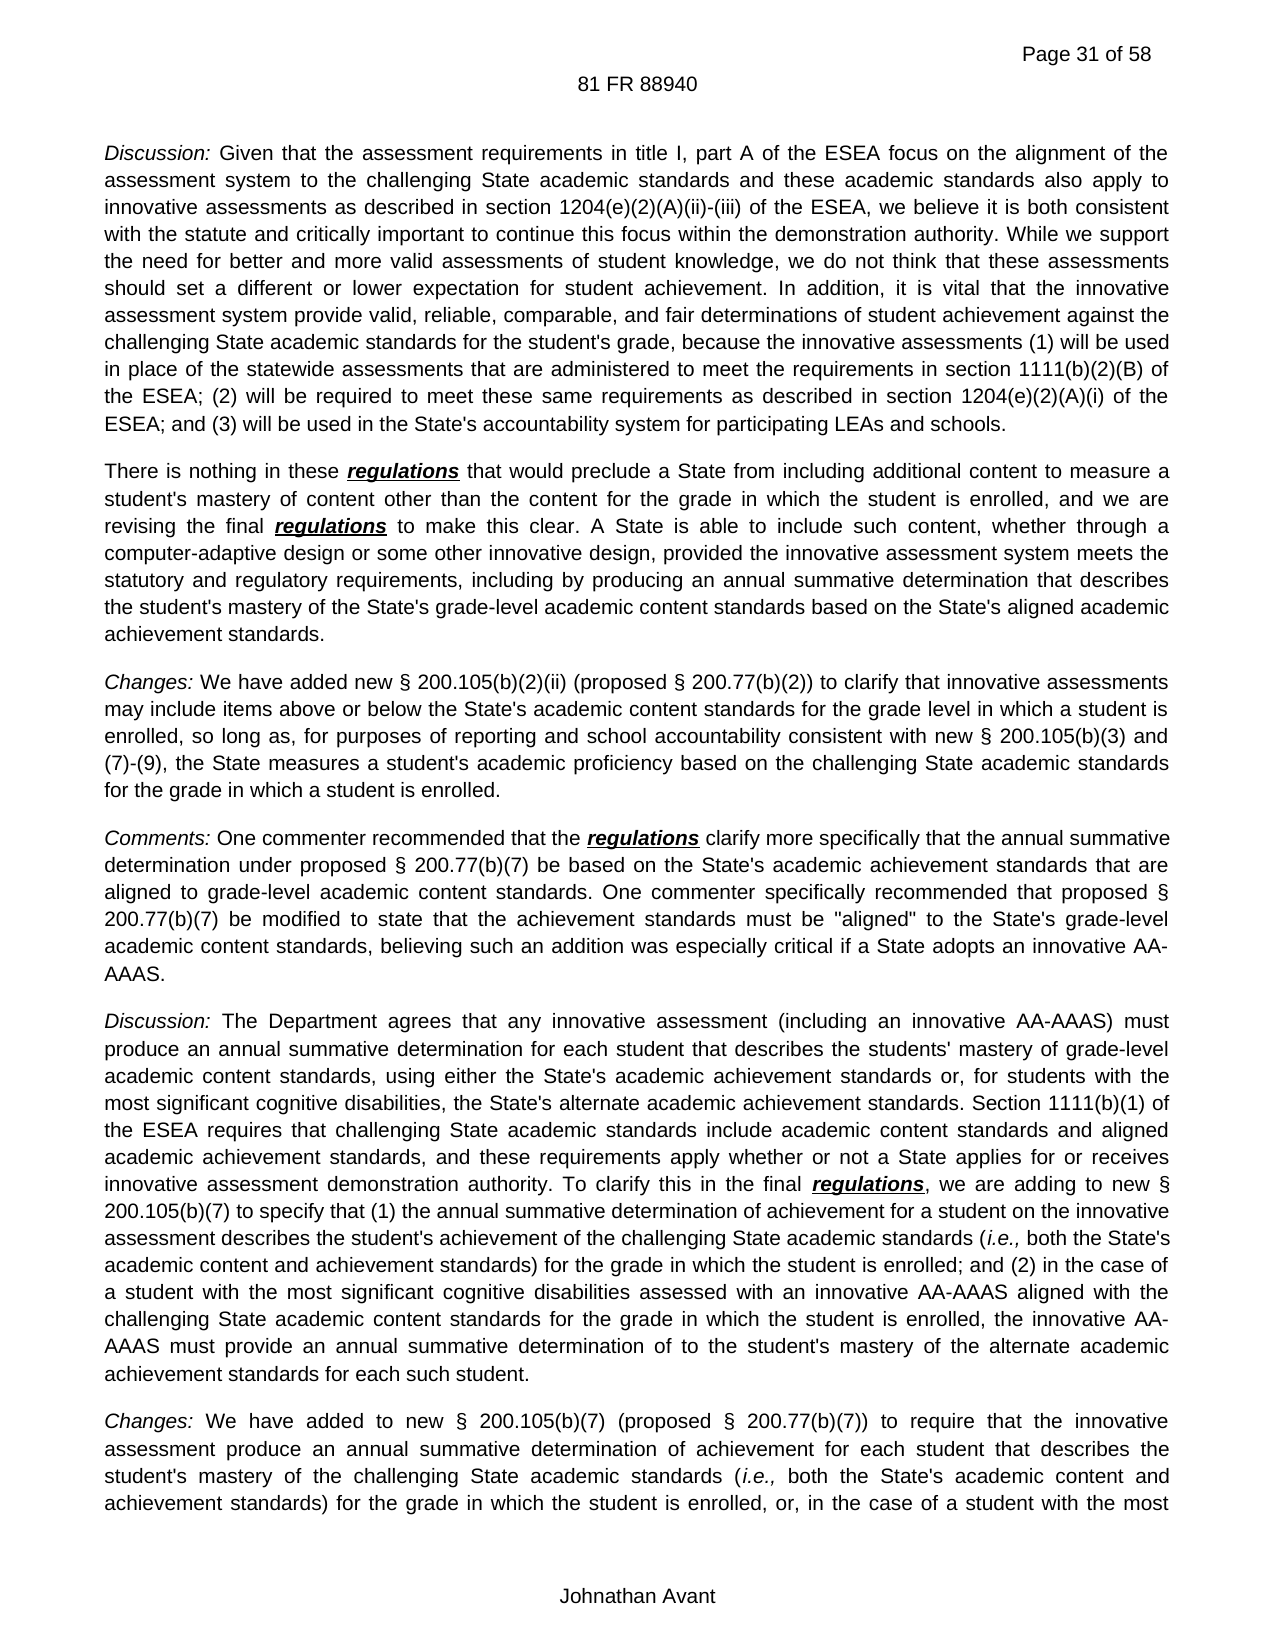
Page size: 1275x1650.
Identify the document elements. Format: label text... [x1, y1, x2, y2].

text Comments: One commenter recommended that the regulations clarify more specifically that the annual summative determination under proposed § 200.77(b)(7) be based on the State's academic achievement standards that are aligned to grade-level academic content standards. One commenter specifically recommended that proposed § 200.77(b)(7) be modified to state that the achievement standards must be "aligned" to the State's grade-level academic content standards, believing such an addition was especially critical if a State adopts an innovative AA-AAAS. [104, 823, 1171, 985]
text Discussion: Given that the assessment requirements in title I, part A of the ESEA focus on the alignment of the assessment system to the challenging State academic standards and these academic standards also apply to innovative assessments as described in section 1204(e)(2)(A)(ii)-(iii) of the ESEA, we believe it is both consistent with the statute and critically important to continue this focus within the demonstration authority. While we support the need for better and more valid assessments of student knowledge, we do not think that these assessments should set a different or lower expectation for student achievement. In addition, it is vital that the innovative assessment system provide valid, reliable, comparable, and fair determinations of student achievement against the challenging State academic standards for the student's grade, because the innovative assessments (1) will be used in place of the statewide assessments that are administered to meet the requirements in section 1111(b)(2)(B) of the ESEA; (2) will be required to meet these same requirements as described in section 1204(e)(2)(A)(i) of the ESEA; and (3) will be used in the State's accountability system for participating LEAs and schools. [104, 137, 1171, 435]
text Changes: We have added new § 200.105(b)(2)(ii) (proposed § 200.77(b)(2)) to clarify that innovative assessments may include items above or below the State's academic content standards for the grade level in which a student is enrolled, so long as, for purposes of reporting and school accountability consistent with new § 200.105(b)(3) and (7)-(9), the State measures a student's academic proficiency based on the challenging State academic standards for the grade in which a student is enrolled. [104, 667, 1171, 802]
text There is nothing in these regulations that would preclude a State from including additional content to measure a student's mastery of content other than the content for the grade in which the student is enrolled, and we are revising the final regulations to make this clear. A State is able to include such content, whether through a computer-adaptive design or some other innovative design, provided the innovative assessment system meets the statutory and regulatory requirements, including by producing an annual summative determination that describes the student's mastery of the State's grade-level academic content standards based on the State's aligned academic achievement standards. [104, 456, 1171, 646]
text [104, 1406, 1171, 1514]
text Discussion: The Department agrees that any innovative assessment (including an innovative AA-AAAS) must produce an annual summative determination for each student that describes the students' mastery of grade-level academic content standards, using either the State's academic achievement standards or, for students with the most significant cognitive disabilities, the State's alternate academic achievement standards. Section 1111(b)(1) of the ESEA requires that challenging State academic standards include academic content standards and aligned academic achievement standards, and these requirements apply whether or not a State applies for or receives innovative assessment demonstration authority. To clarify this in the final regulations, we are adding to new § 200.105(b)(7) to specify that (1) the annual summative determination of achievement for a student on the innovative assessment describes the student's achievement of the challenging State academic standards (i.e., both the State's academic content and achievement standards) for the grade in which the student is enrolled; and (2) in the case of a student with the most significant cognitive disabilities assessed with an innovative AA-AAAS aligned with the challenging State academic content standards for the grade in which the student is enrolled, the innovative AA-AAAS must provide an annual summative determination of to the student's mastery of the alternate academic achievement standards for each such student. [104, 1006, 1171, 1385]
